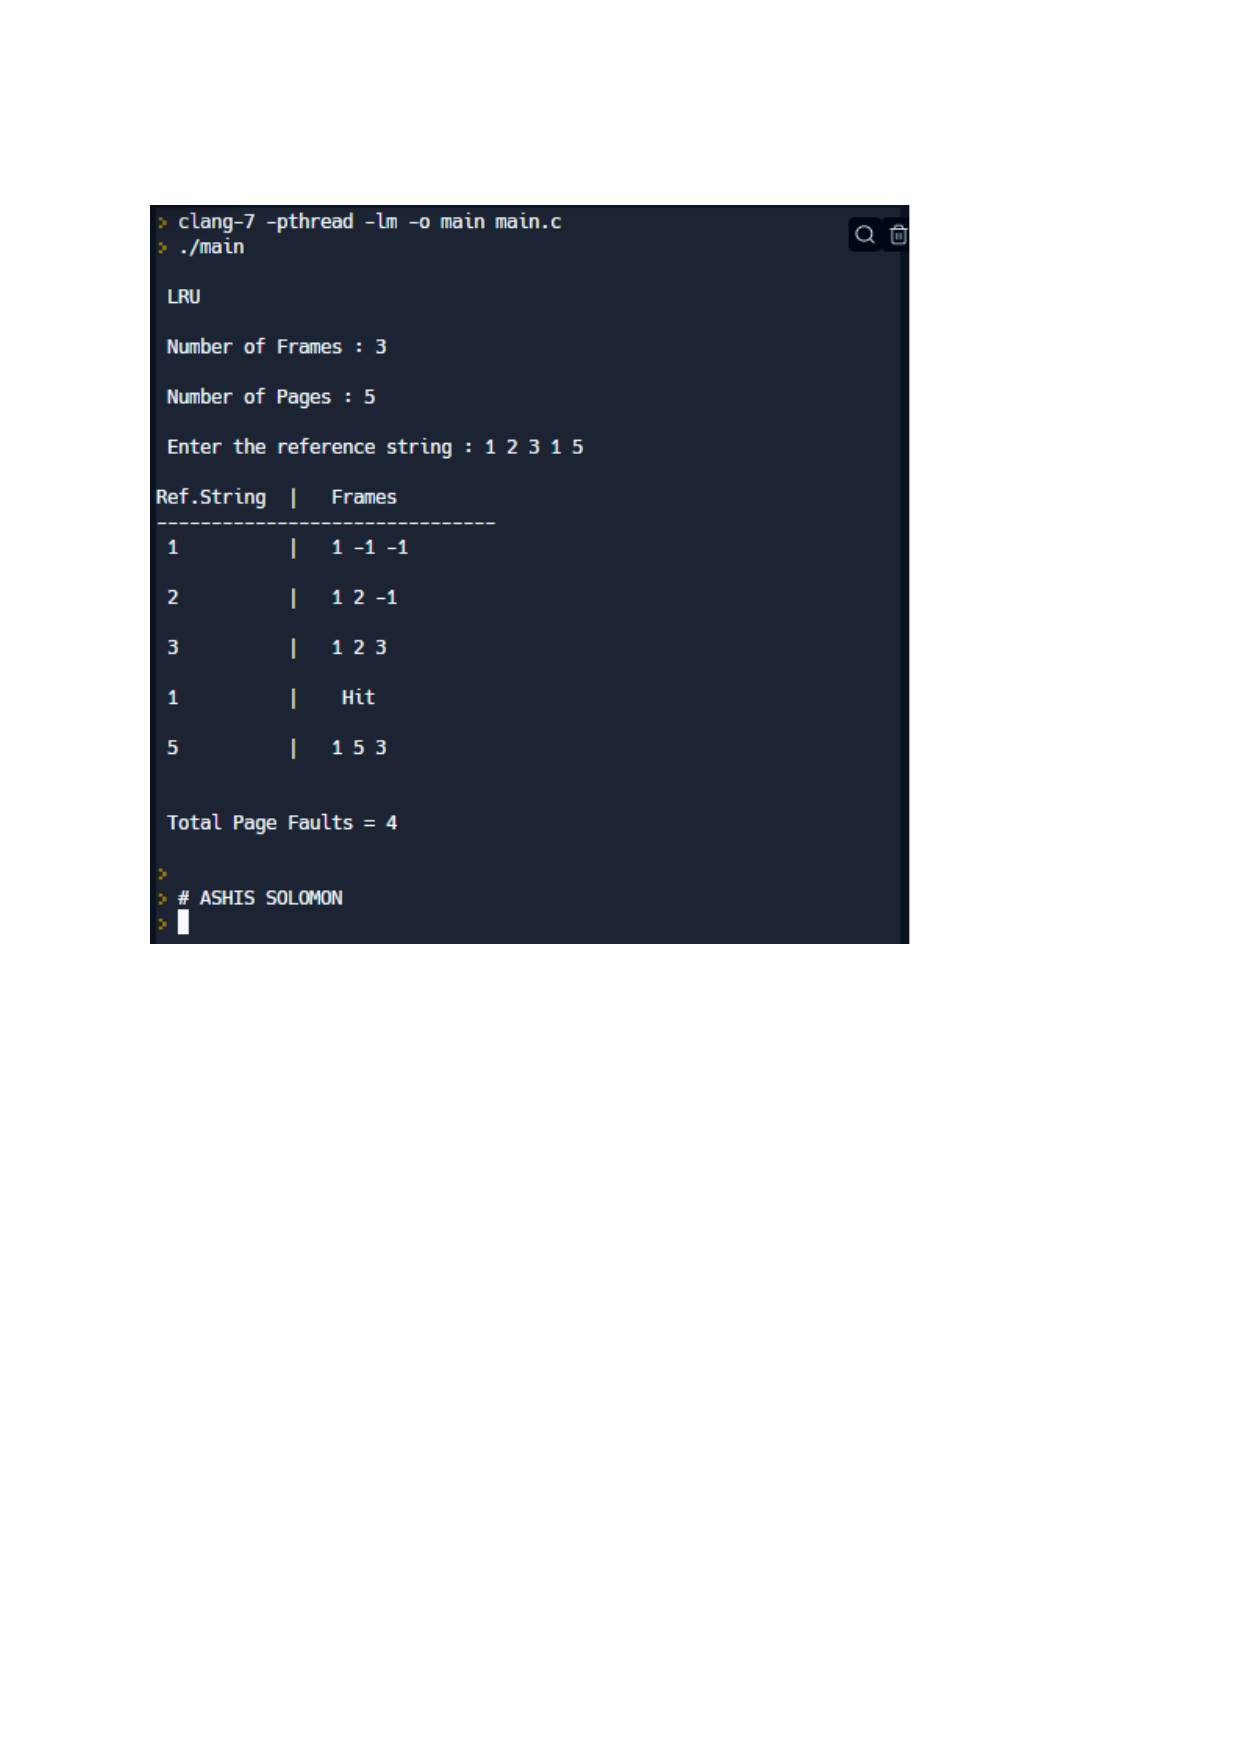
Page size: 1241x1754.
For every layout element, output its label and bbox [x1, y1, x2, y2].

picture [150, 205, 910, 944]
